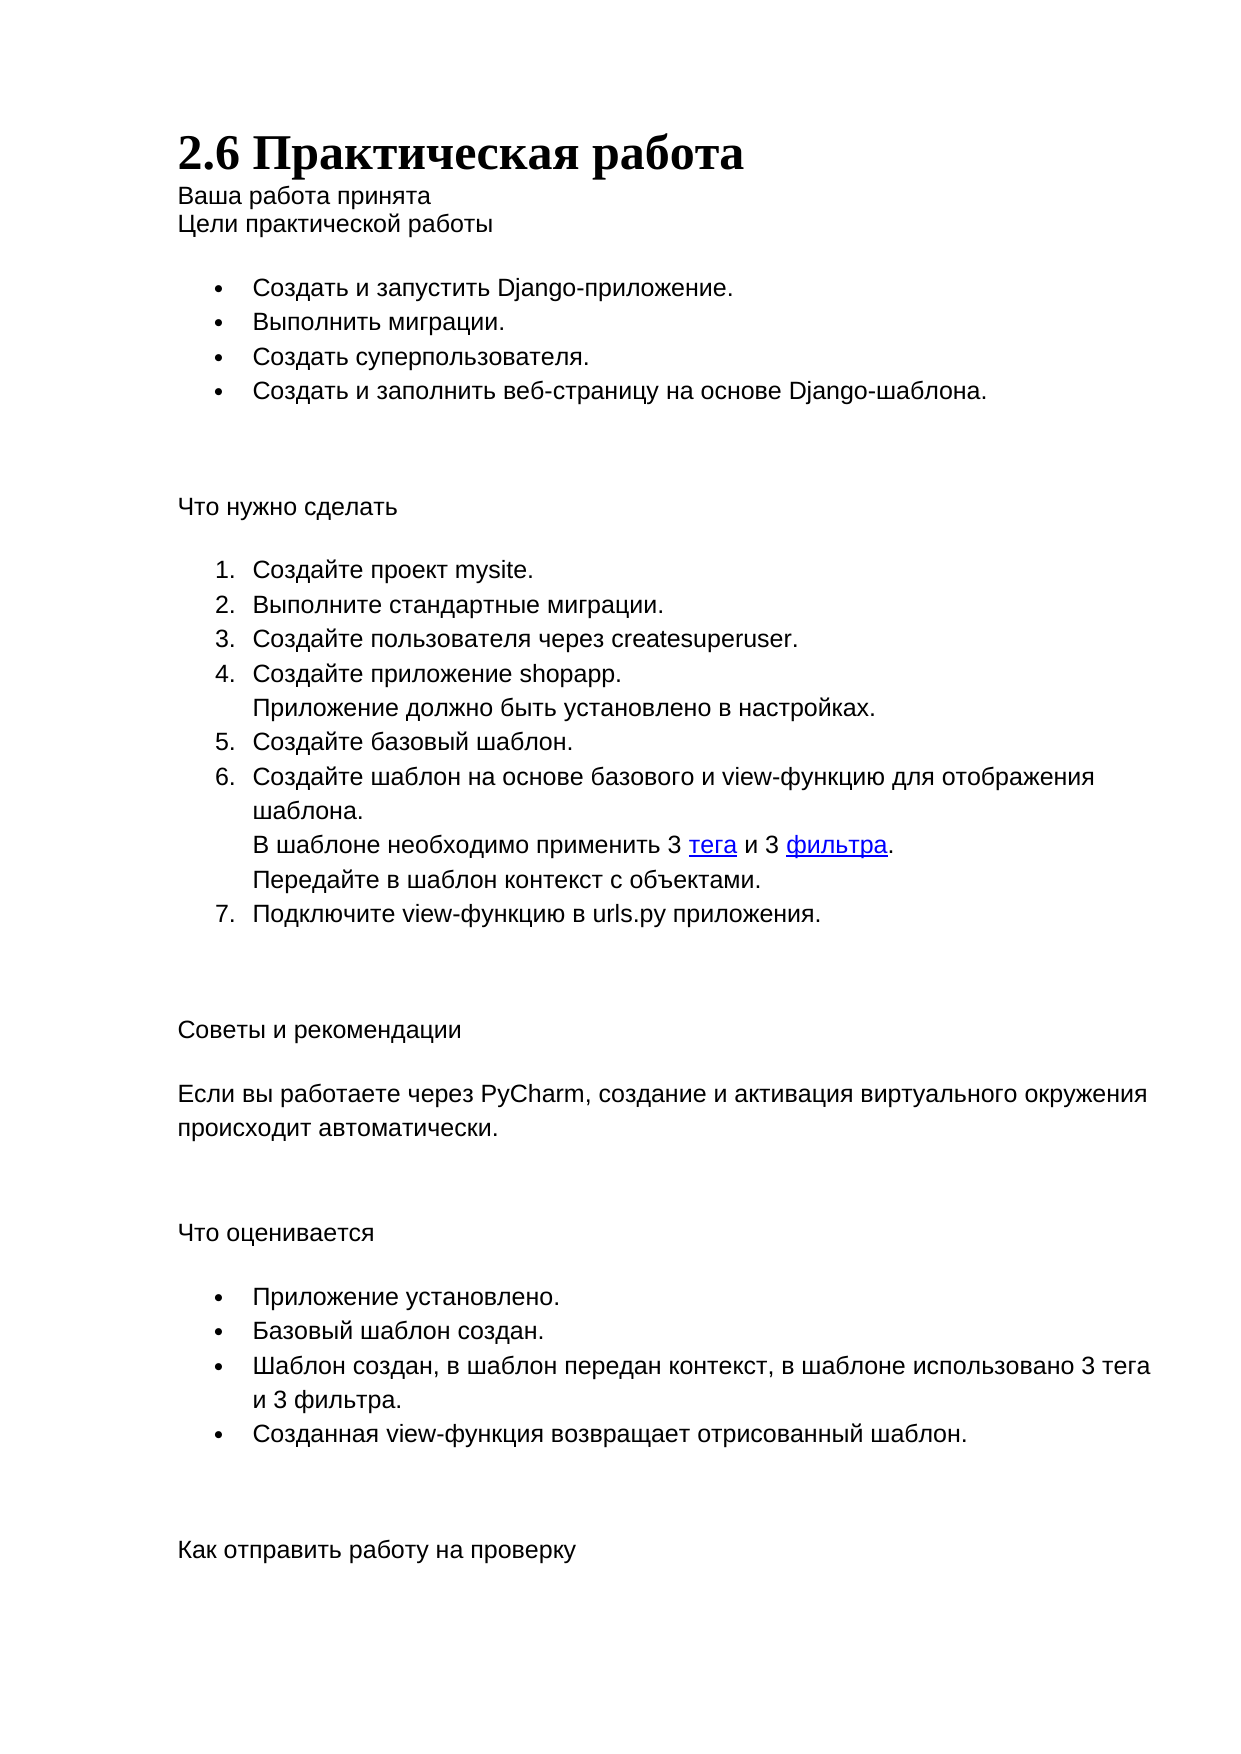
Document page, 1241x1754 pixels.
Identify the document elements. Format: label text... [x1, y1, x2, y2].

list Базовый шаблон создан. [215, 1311, 1152, 1345]
list Создайте базовый шаблон. [215, 722, 1152, 756]
text Советы и рекомендации [177, 1015, 1152, 1044]
list Шаблон создан, в шаблон передан контекст, в шаблоне использовано 3 тега и 3 фильтра. [215, 1345, 1152, 1414]
list Создать и запустить Django-приложение. [215, 267, 1152, 302]
list Создайте шаблон на основе базового и view-функцию для отображения шаблона. В шаблоне необходимо применить 3 тега и 3 фильтра. Передайте в шаблон контекст с объектами. [215, 756, 1152, 893]
list Выполнить миграции. [215, 302, 1152, 336]
list Создайте пользователя через createsuperuser. [215, 618, 1152, 653]
text Как отправить работу на проверку [177, 1535, 1152, 1564]
list Создать и заполнить веб-страницу на основе Django-шаблона. [215, 370, 1152, 405]
text Ваша работа принята [177, 181, 1152, 209]
text Что нужно сделать [177, 492, 1152, 521]
list Подключите view-функцию в urls.py приложения. [215, 893, 1152, 928]
text Что оценивается [177, 1218, 1152, 1247]
text Если вы работаете через PyCharm, создание и активация виртуального окружения происходит автоматически. [177, 1073, 1152, 1142]
list Приложение установлено. [215, 1276, 1152, 1311]
list Создайте проект mysite. [215, 550, 1152, 584]
list Выполните стандартные миграции. [215, 584, 1152, 618]
text 2.6 Практическая работа [177, 118, 1152, 181]
list Создайте приложение shopapp. Приложение должно быть установлено в настройках. [215, 653, 1152, 722]
text Цели практической работы [177, 209, 1152, 238]
list Созданная view-функция возвращает отрисованный шаблон. [215, 1414, 1152, 1448]
list Создать суперпользователя. [215, 336, 1152, 370]
